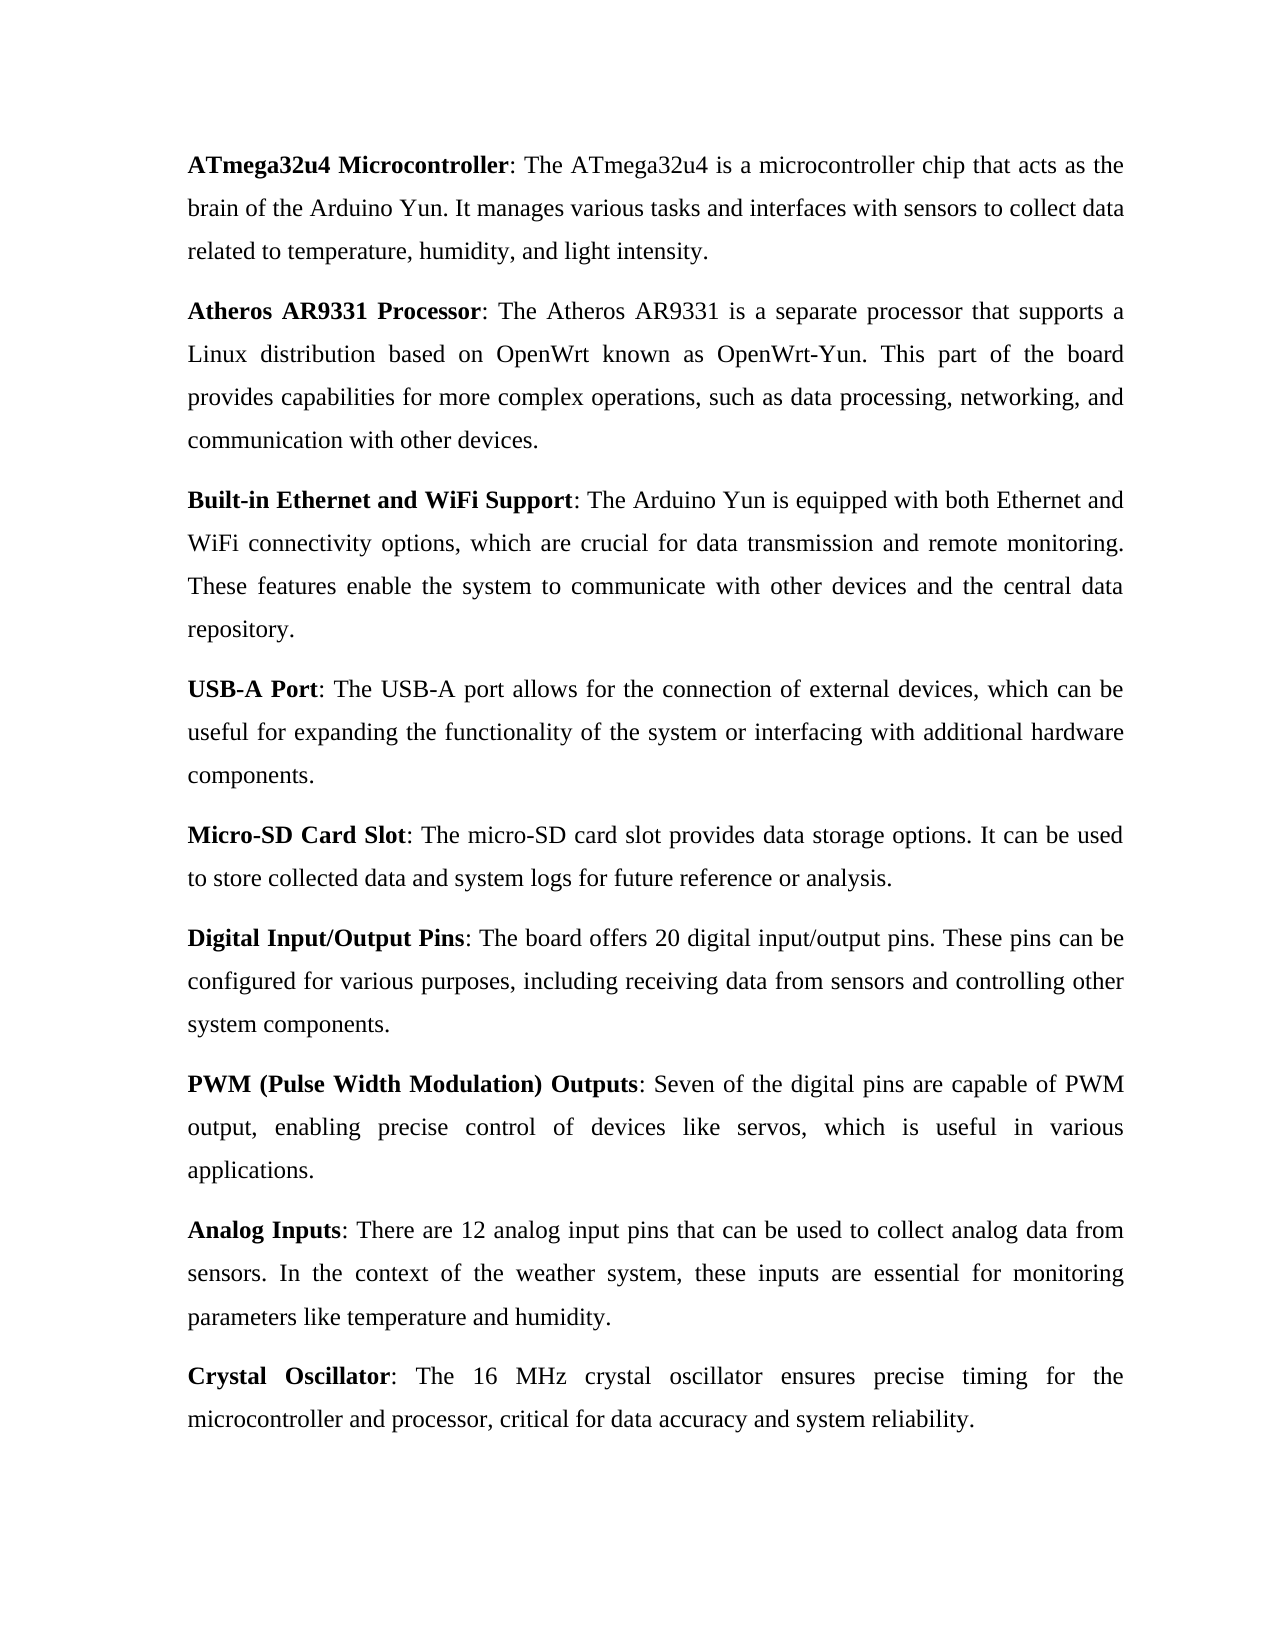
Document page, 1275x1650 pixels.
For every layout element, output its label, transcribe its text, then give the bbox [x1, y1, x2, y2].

text Atheros AR9331 Processor: The Atheros AR9331 is a separate processor that supports a Linux distribution based on OpenWrt known as OpenWrt-Yun. This part of the board provides capabilities for more complex operations, such as data processing, networking, and communication with other devices. [187, 296, 1125, 454]
text ATmega32u4 Microcontroller: The ATmega32u4 is a microcontroller chip that acts as the brain of the Arduino Yun. It manages various tasks and interfaces with sensors to collect data related to temperature, humidity, and light intensity. [187, 150, 1125, 265]
text USB-A Port: The USB-A port allows for the connection of external devices, which can be useful for expanding the functionality of the system or interfacing with additional hardware components. [187, 674, 1125, 789]
text Crystal Oscillator: The 16 MHz crystal oscillator ensures precise timing for the microcontroller and processor, critical for data accuracy and system reliability. [187, 1361, 1125, 1433]
text Digital Input/Output Pins: The board offers 20 digital input/output pins. These pins can be configured for various purposes, including receiving data from sensors and controlling other system components. [187, 923, 1125, 1038]
text Built-in Ethernet and WiFi Support: The Arduino Yun is equipped with both Ethernet and WiFi connectivity options, which are crucial for data transmission and remote monitoring. These features enable the system to communicate with other devices and the central data repository. [187, 485, 1125, 643]
text PWM (Pulse Width Modulation) Outputs: Seven of the digital pins are capable of PWM output, enabling precise control of devices like servos, which is useful in various applications. [187, 1069, 1125, 1184]
text Analog Inputs: There are 12 analog input pins that can be used to collect analog data from sensors. In the context of the weather system, these inputs are essential for monitoring parameters like temperature and humidity. [187, 1215, 1125, 1330]
text Micro-SD Card Slot: The micro-SD card slot provides data storage options. It can be used to store collected data and system logs for future reference or analysis. [187, 820, 1125, 892]
